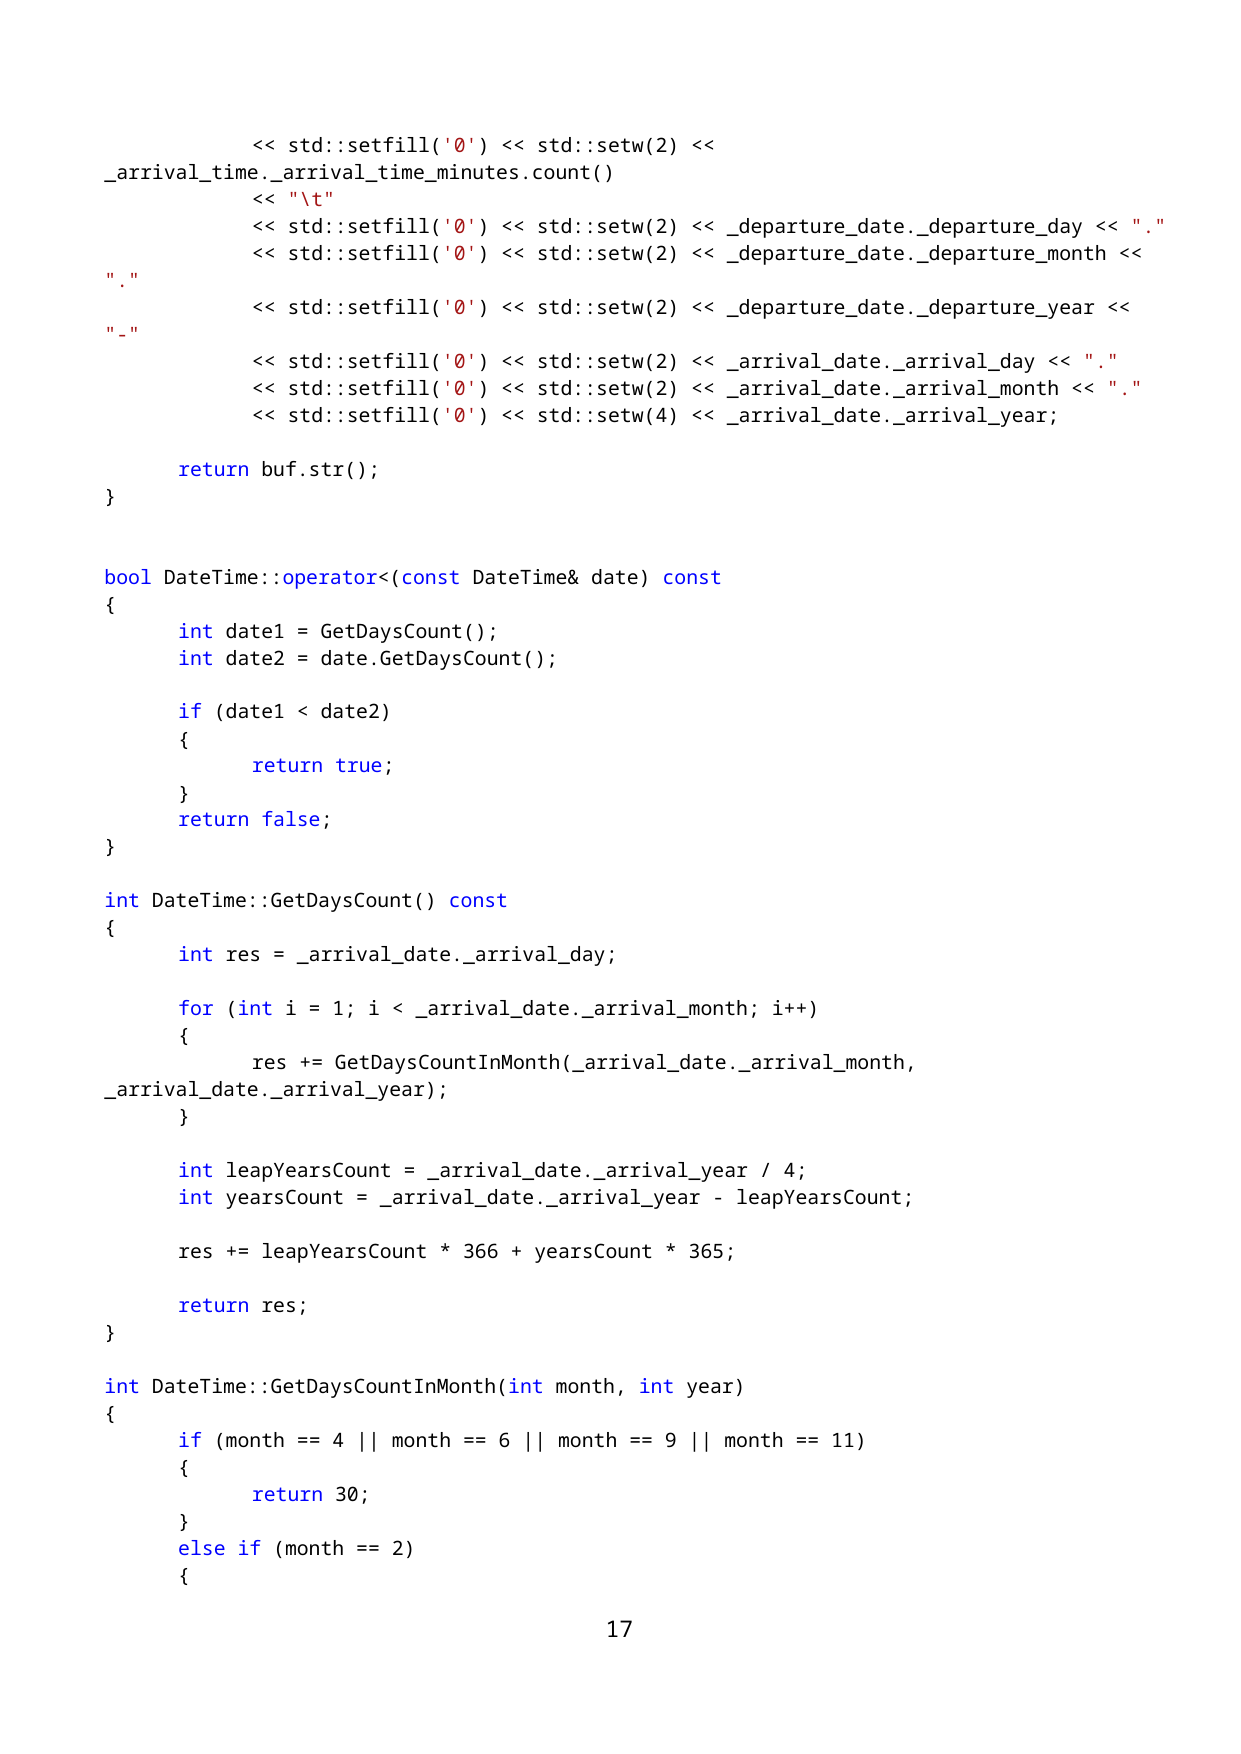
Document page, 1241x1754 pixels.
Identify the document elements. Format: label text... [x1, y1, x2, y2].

text else if (month == 2) [104, 1534, 1169, 1561]
text << std::setfill('0') << std::setw(2) << _arrival_date._arrival_day << "." [104, 347, 1169, 374]
text << std::setfill('0') << std::setw(4) << _arrival_date._arrival_year; [104, 401, 1169, 428]
text << std::setfill('0') << std::setw(2) << _arrival_date._arrival_month << "." [104, 374, 1169, 401]
text } [104, 1318, 1169, 1345]
text { [104, 1453, 1169, 1480]
text int leapYearsCount = _arrival_date._arrival_year / 4; [104, 1156, 1169, 1183]
text return false; [104, 806, 1169, 833]
text << std::setfill('0') << std::setw(2) << _departure_date._departure_month << "." [104, 239, 1169, 293]
text { [104, 1399, 1169, 1426]
text int DateTime::GetDaysCount() const [104, 887, 1169, 914]
text int date2 = date.GetDaysCount(); [104, 644, 1169, 671]
text } [104, 833, 1169, 860]
text << "\t" [104, 185, 1169, 212]
text } [104, 482, 1169, 509]
text res += leapYearsCount * 366 + yearsCount * 365; [104, 1237, 1169, 1264]
text return res; [104, 1291, 1169, 1318]
text << std::setfill('0') << std::setw(2) << _departure_date._departure_day << "." [104, 212, 1169, 239]
text int res = _arrival_date._arrival_day; [104, 941, 1169, 968]
text for (int i = 1; i < _arrival_date._arrival_month; i++) [104, 994, 1169, 1022]
text { [104, 1561, 1169, 1588]
text << std::setfill('0') << std::setw(2) << _arrival_time._arrival_time_minutes.count() [104, 131, 1169, 185]
text int DateTime::GetDaysCountInMonth(int month, int year) [104, 1372, 1169, 1399]
text } [104, 1102, 1169, 1129]
text if (month == 4 || month == 6 || month == 9 || month == 11) [104, 1426, 1169, 1453]
text } [104, 779, 1169, 806]
text int date1 = GetDaysCount(); [104, 617, 1169, 644]
text { [104, 914, 1169, 941]
text { [104, 590, 1169, 617]
text int yearsCount = _arrival_date._arrival_year - leapYearsCount; [104, 1183, 1169, 1210]
text { [104, 725, 1169, 752]
text res += GetDaysCountInMonth(_arrival_date._arrival_month, _arrival_date._arrival_year); [104, 1048, 1169, 1102]
text return true; [104, 752, 1169, 779]
text { [104, 1022, 1169, 1048]
text } [104, 1507, 1169, 1534]
text bool DateTime::operator<(const DateTime& date) const [104, 563, 1169, 590]
text if (date1 < date2) [104, 698, 1169, 725]
text return buf.str(); [104, 455, 1169, 482]
text << std::setfill('0') << std::setw(2) << _departure_date._departure_year << "-" [104, 293, 1169, 347]
text return 30; [104, 1480, 1169, 1507]
